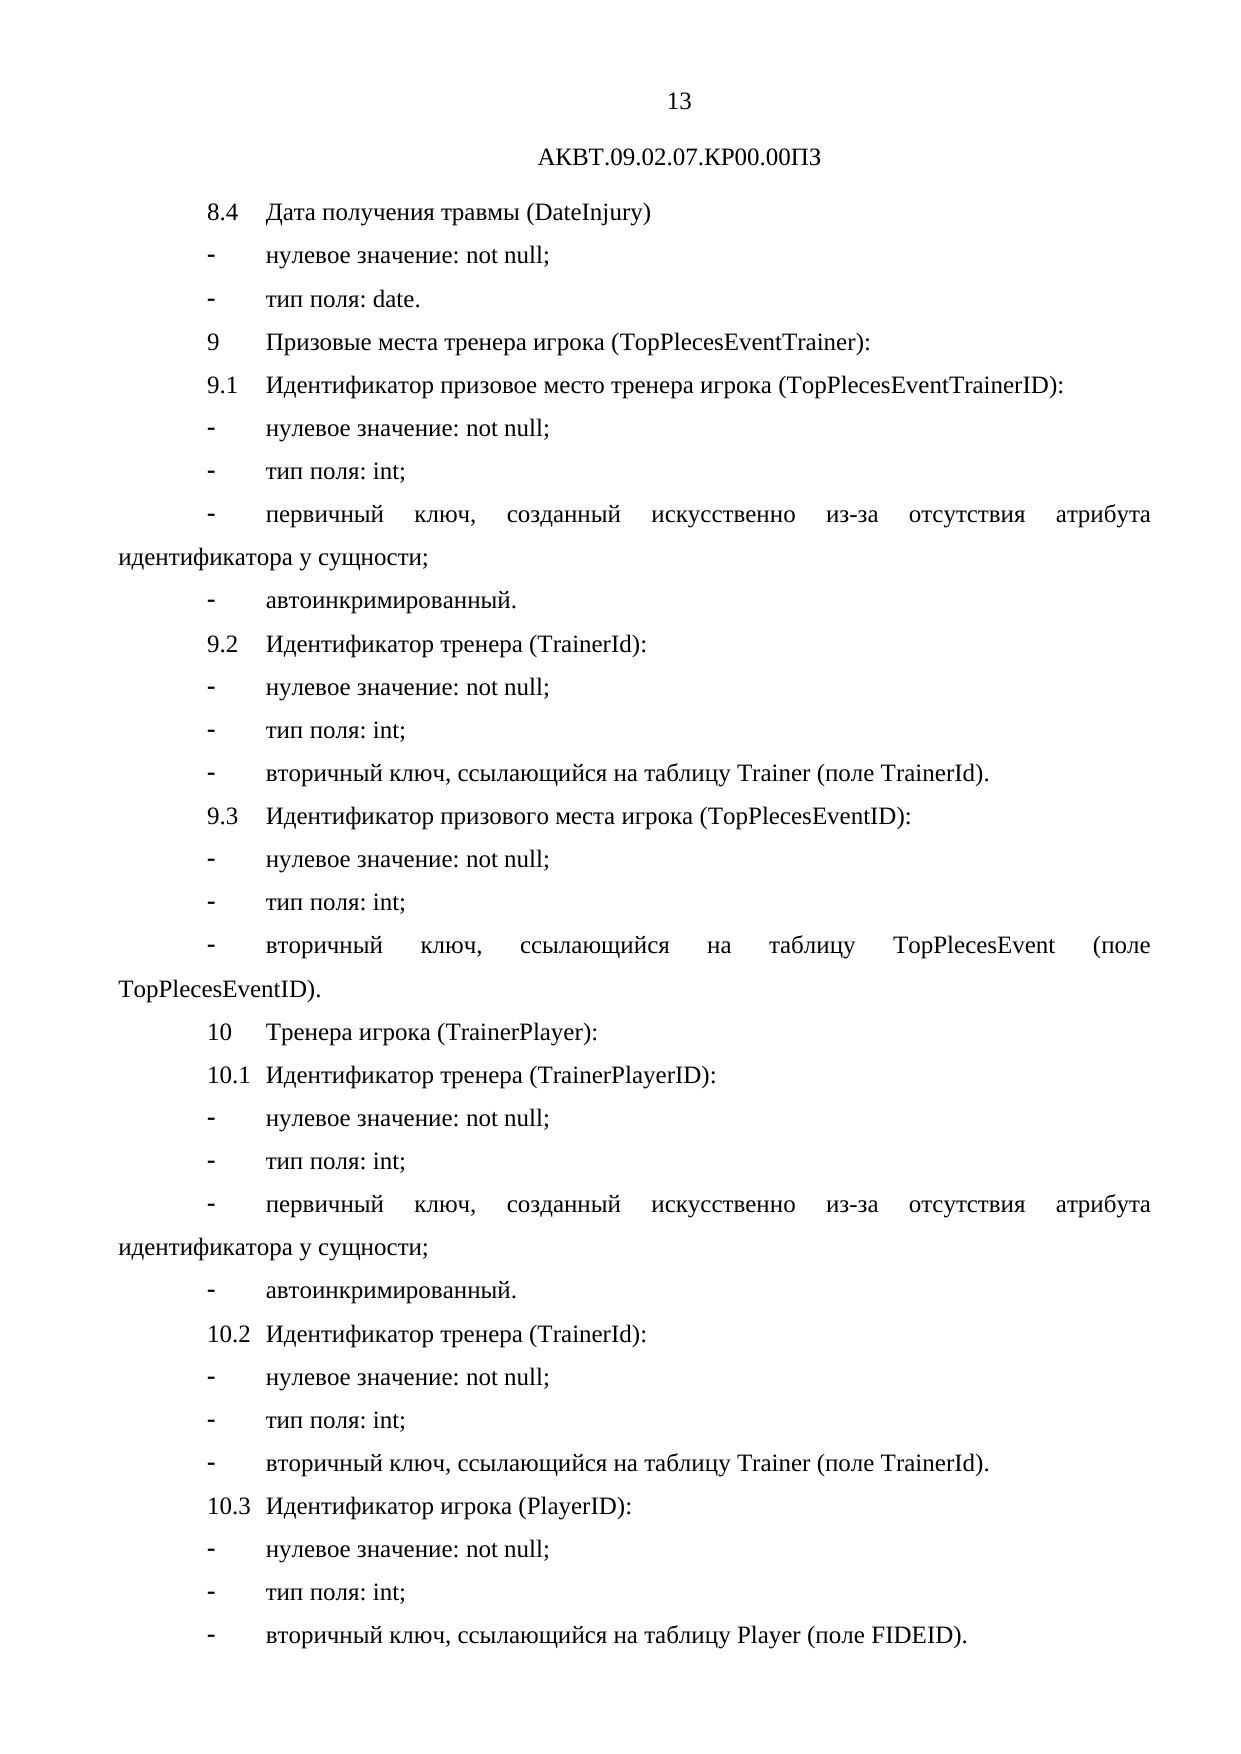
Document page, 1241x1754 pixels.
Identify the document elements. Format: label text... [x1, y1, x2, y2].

list вторичный ключ, ссылающийся на таблицу Trainer (поле TrainerId). [118, 758, 1152, 787]
list Тренера игрока (TrainerPlayer): [118, 1017, 1152, 1046]
list тип поля: date. [118, 284, 1152, 312]
list Идентификатор тренера (TrainerPlayerID): [118, 1060, 1152, 1089]
list вторичный ключ, ссылающийся на таблицу Trainer (поле TrainerId). [118, 1448, 1152, 1477]
list Призовые места тренера игрока (TopPlecesEventTrainer): [118, 327, 1152, 356]
list нулевое значение: not null; [118, 1534, 1152, 1563]
list нулевое значение: not null; [118, 1103, 1152, 1132]
list тип поля: int; [118, 1146, 1152, 1175]
list Дата получения травмы (DateInjury) [118, 197, 1152, 226]
list первичный ключ, созданный искусственно из-за отсутствия атрибута идентификатора у сущности; [118, 1189, 1152, 1261]
list автоинкримированный. [118, 1276, 1152, 1304]
list тип поля: int; [118, 1405, 1152, 1434]
list нулевое значение: not null; [118, 413, 1152, 442]
list Идентификатор призовое место тренера игрока (TopPlecesEventTrainerID): [118, 370, 1152, 399]
list вторичный ключ, ссылающийся на таблицу Player (поле FIDEID). [118, 1621, 1152, 1649]
list автоинкримированный. [118, 586, 1152, 614]
list нулевое значение: not null; [118, 844, 1152, 873]
list Идентификатор тренера (TrainerId): [118, 629, 1152, 657]
list вторичный ключ, ссылающийся на таблицу TopPlecesEvent (поле TopPlecesEventID). [118, 931, 1152, 1002]
list нулевое значение: not null; [118, 241, 1152, 269]
list тип поля: int; [118, 1577, 1152, 1606]
list Идентификатор тренера (TrainerId): [118, 1319, 1152, 1347]
list тип поля: int; [118, 715, 1152, 744]
list тип поля: int; [118, 887, 1152, 916]
list нулевое значение: not null; [118, 1362, 1152, 1391]
list нулевое значение: not null; [118, 672, 1152, 701]
list Идентификатор призового места игрока (TopPlecesEventID): [118, 801, 1152, 830]
list тип поля: int; [118, 456, 1152, 485]
list Идентификатор игрока (PlayerID): [118, 1491, 1152, 1520]
list первичный ключ, созданный искусственно из-за отсутствия атрибута идентификатора у сущности; [118, 499, 1152, 571]
